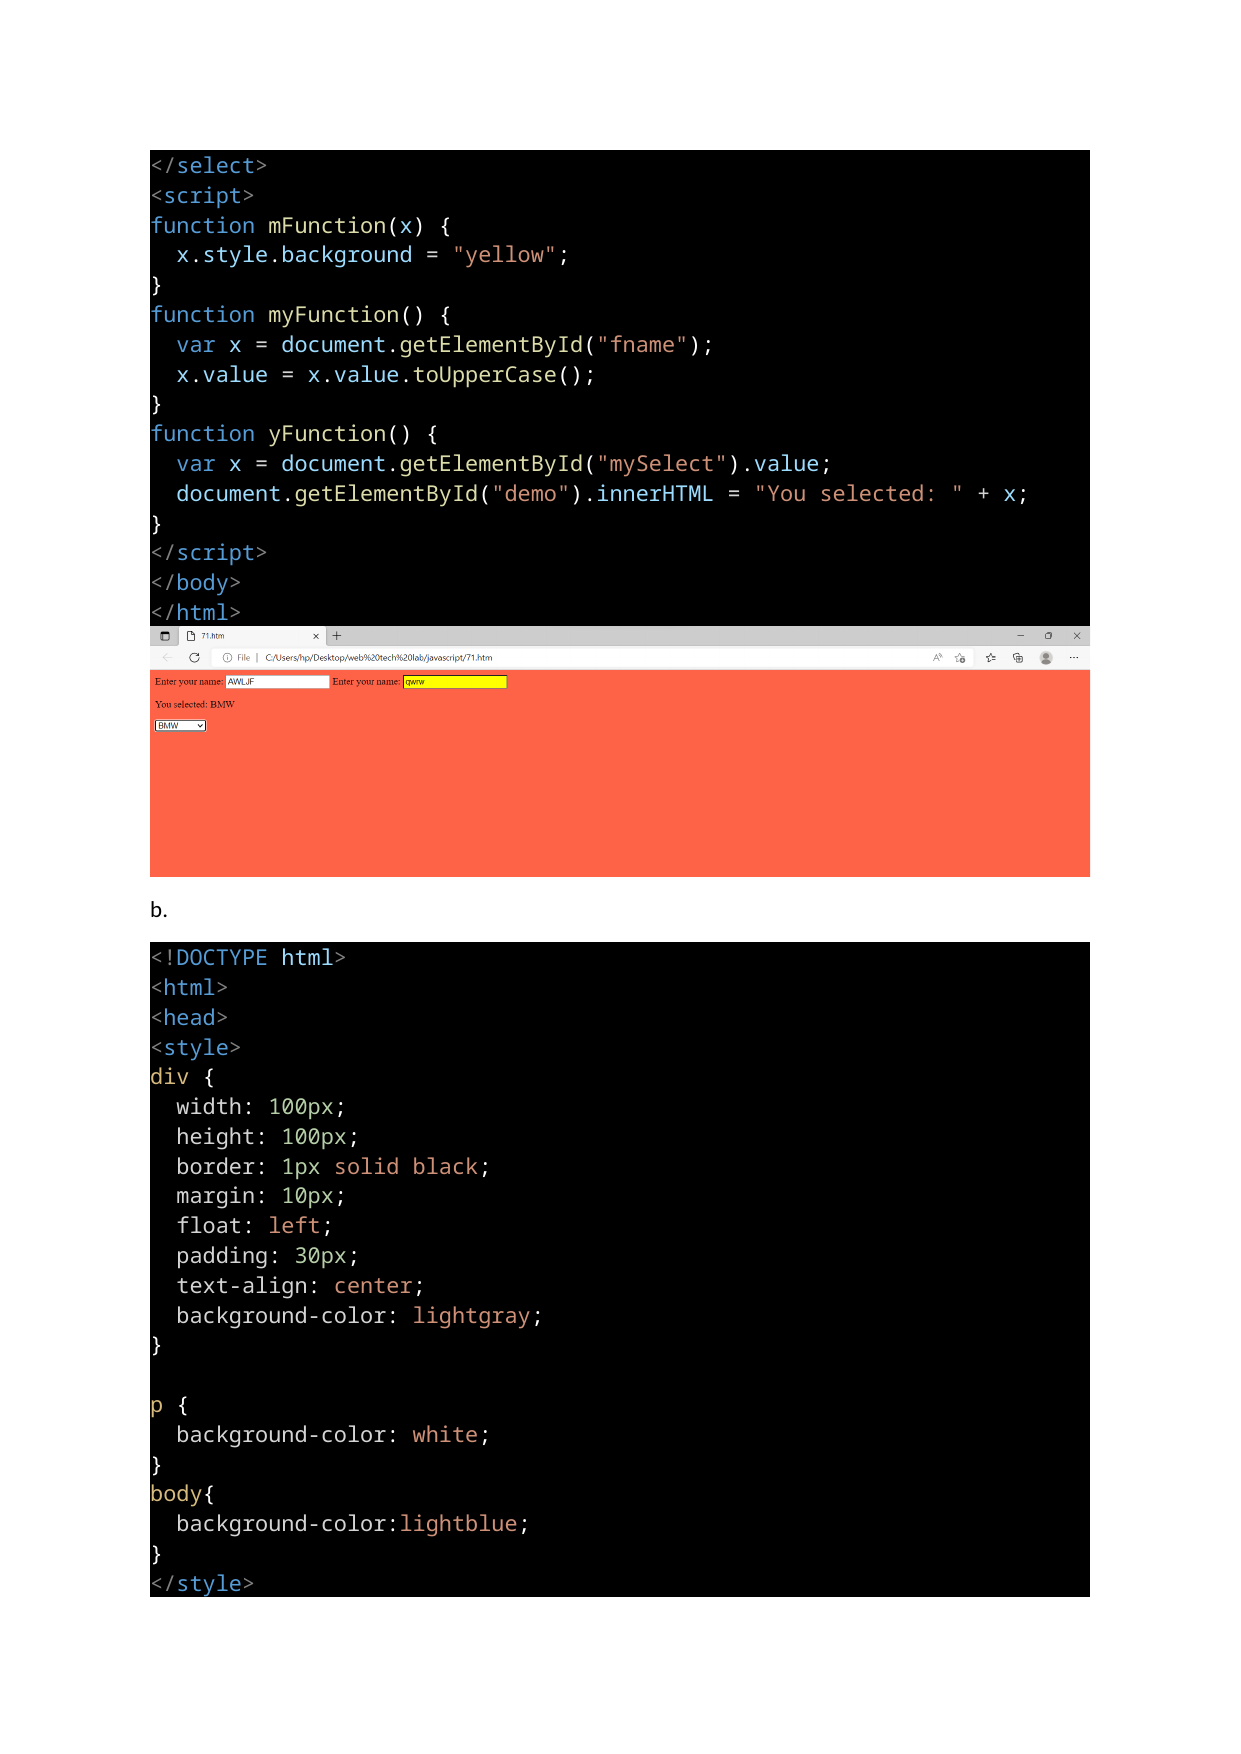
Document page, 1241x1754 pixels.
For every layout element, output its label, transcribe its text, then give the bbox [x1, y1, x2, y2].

text padding: 30px; [150, 1240, 1090, 1270]
picture [150, 626, 1091, 877]
text x.value = x.value.toUpperCase(); [150, 358, 1090, 388]
text var x = document.getElementById("mySelect").value; [150, 448, 1090, 478]
text background-color:lightblue; [150, 1508, 1090, 1538]
text p { [150, 1389, 1090, 1419]
text width: 100px; [150, 1091, 1090, 1121]
text background-color: white; [150, 1419, 1090, 1448]
text float: left; [150, 1210, 1090, 1240]
text } [150, 507, 1090, 537]
text } [150, 1448, 1090, 1478]
text x.style.background = "yellow"; [150, 239, 1090, 269]
text </select> [150, 150, 1090, 180]
text margin: 10px; [150, 1180, 1090, 1210]
text } [150, 388, 1090, 418]
text div { [150, 1061, 1090, 1091]
text document.getElementById("demo").innerHTML = "You selected: " + x; [150, 478, 1090, 507]
text function mFunction(x) { [150, 209, 1090, 239]
text var x = document.getElementById("fname"); [150, 329, 1090, 358]
text </style> [150, 1568, 1090, 1597]
text function yFunction() { [150, 418, 1090, 448]
text text-align: center; [150, 1270, 1090, 1299]
text <script> [150, 180, 1090, 209]
text } [150, 1329, 1090, 1359]
text background-color: lightgray; [150, 1299, 1090, 1329]
text <style> [150, 1031, 1090, 1061]
text } [150, 1538, 1090, 1568]
text <html> [150, 972, 1090, 1002]
text b. [150, 895, 1090, 923]
text } [150, 269, 1090, 299]
text </body> [150, 567, 1090, 597]
text height: 100px; [150, 1121, 1090, 1151]
text body{ [150, 1478, 1090, 1508]
text function myFunction() { [150, 299, 1090, 329]
text </html> [150, 597, 1090, 626]
text <!DOCTYPE html> [150, 942, 1090, 972]
text border: 1px solid black; [150, 1151, 1090, 1180]
text <head> [150, 1002, 1090, 1031]
text </script> [150, 537, 1090, 567]
